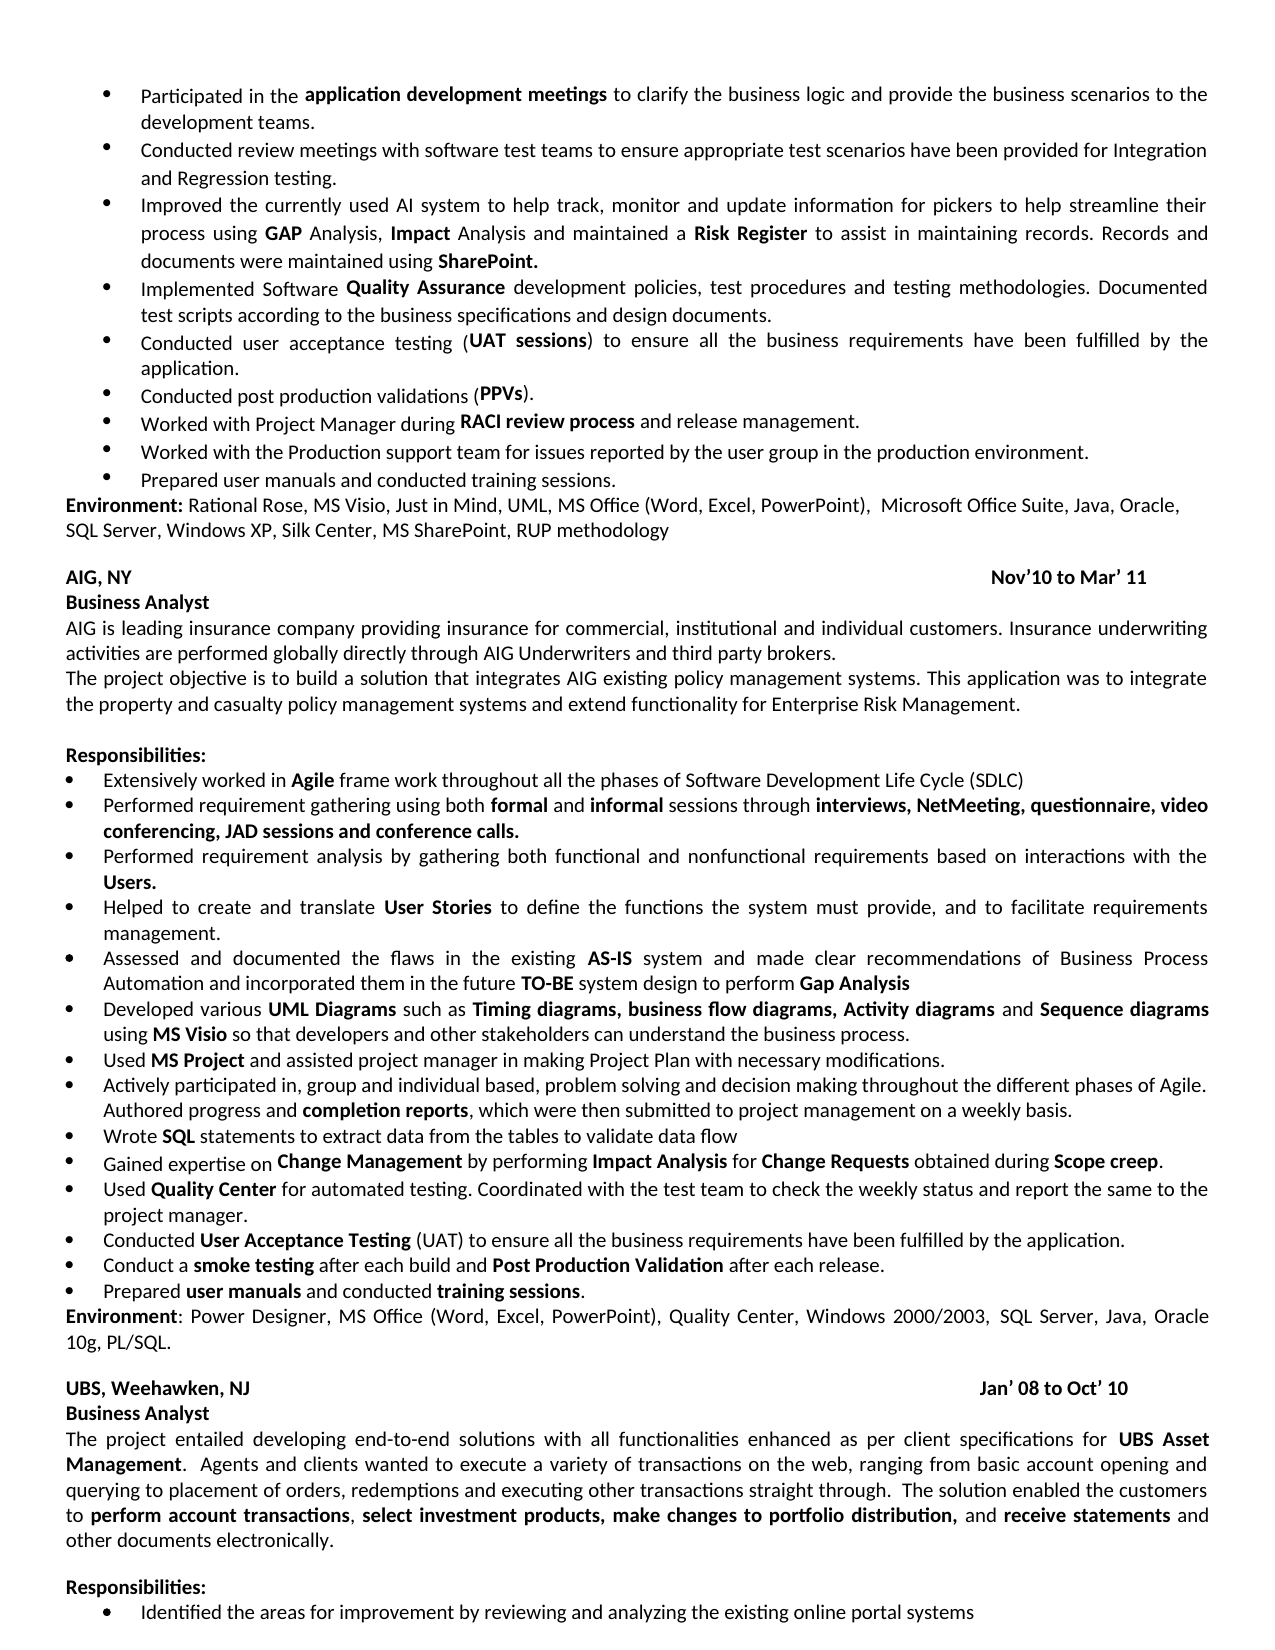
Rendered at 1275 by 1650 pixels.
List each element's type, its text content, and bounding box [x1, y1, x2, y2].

list Developed various UML Diagrams such as Timing diagrams, business flow diagrams, Activity diagrams and Sequence diagrams using MS Visio so that developers and other stakeholders can understand the business process. [66, 996, 1209, 1047]
list Performed requirement analysis by gathering both functional and nonfunctional requirements based on interactions with the Users. [66, 843, 1209, 894]
list Used Quality Center for automated testing. Coordinated with the test team to check the weekly status and report the same to the project manager. [66, 1176, 1209, 1227]
list Extensively worked in Agile frame work throughout all the phases of Software Development Life Cycle (SDLC) [66, 767, 1209, 793]
list Worked with Project Manager during RACI review process and release management. [103, 408, 1209, 436]
list Conducted User Acceptance Testing (UAT) to ensure all the business requirements have been fulfilled by the application. [66, 1227, 1209, 1253]
list Identified the areas for improvement by reviewing and analyzing the existing online portal systems [103, 1599, 1209, 1625]
text Business Analyst [66, 589, 1209, 615]
list Conducted post production validations (PPVs). [103, 381, 1209, 408]
text Business Analyst [66, 1401, 1209, 1426]
text The project objective is to build a solution that integrates AIG existing policy management systems. This application was to integrate the property and casualty policy management systems and extend functionality for Enterprise Risk Management. [66, 666, 1209, 716]
list Prepared user manuals and conducted training sessions. [66, 1278, 1209, 1303]
text Environment: Rational Rose, MS Visio, Just in Mind, UML, MS Office (Word, Excel, PowerPoint), Microsoft Office Suite, Java, Oracle, SQL Server, Windows XP, Silk Center, MS SharePoint, RUP methodology [66, 492, 1209, 543]
list Used MS Project and assisted project manager in making Project Plan with necessary modifications. [66, 1047, 1209, 1072]
list Assessed and documented the flaws in the existing AS-IS system and made clear recommendations of Business Process Automation and incorporated them in the future TO-BE system design to perform Gap Analysis [66, 945, 1209, 996]
list Helped to create and translate User Stories to define the functions the system must provide, and to facilitate requirements management. [66, 894, 1209, 945]
text AIG is leading insurance company providing insurance for commercial, institutional and individual customers. Insurance underwriting activities are performed globally directly through AIG Underwriters and third party brokers. [66, 615, 1209, 666]
list Conducted review meetings with software test teams to ensure appropriate test scenarios have been provided for Integration and Regression testing. [103, 134, 1209, 190]
text Responsibilities: [66, 1574, 1209, 1599]
text Responsibilities: [66, 742, 1209, 767]
list Gained expertise on Change Management by performing Impact Analysis for Change Requests obtained during Scope creep. [66, 1148, 1209, 1176]
list Implemented Software Quality Assurance development policies, test procedures and testing methodologies. Documented test scripts according to the business specifications and design documents. [103, 274, 1209, 327]
text Environment: Power Designer, MS Office (Word, Excel, PowerPoint), Quality Center, Windows 2000/2003, SQL Server, Java, Oracle 10g, PL/SQL. [66, 1303, 1209, 1354]
list Conducted user acceptance testing (UAT sessions) to ensure all the business requirements have been fulfilled by the application. [103, 327, 1209, 381]
text AIG, NY Nov’10 to Mar’ 11 [66, 564, 1209, 589]
text The project entailed developing end-to-end solutions with all functionalities enhanced as per client specifications for UBS Asset Management. Agents and clients wanted to execute a variety of transactions on the web, ranging from basic account opening and querying to placement of orders, redemptions and executing other transactions straight through. The solution enabled the customers to perform account transactions, select investment products, make changes to portfolio distribution, and receive statements and other documents electronically. [66, 1426, 1209, 1553]
list Worked with the Production support team for issues reported by the user group in the production environment. [103, 436, 1209, 464]
list Improved the currently used AI system to help track, monitor and update information for pickers to help streamline their process using GAP Analysis, Impact Analysis and maintained a Risk Register to assist in maintaining records. Records and documents were maintained using SharePoint. [103, 190, 1209, 274]
list Wrote SQL statements to extract data from the tables to validate data flow [66, 1123, 1209, 1148]
list Participated in the application development meetings to clarify the business logic and provide the business scenarios to the development teams. [103, 81, 1209, 134]
list Performed requirement gathering using both formal and informal sessions through interviews, NetMeeting, questionnaire, video conferencing, JAD sessions and conference calls. [66, 793, 1209, 843]
list Prepared user manuals and conducted training sessions. [103, 464, 1209, 492]
list Conduct a smoke testing after each build and Post Production Validation after each release. [66, 1253, 1209, 1278]
list Actively participated in, group and individual based, problem solving and decision making throughout the different phases of Agile. Authored progress and completion reports, which were then submitted to project management on a weekly basis. [66, 1072, 1209, 1123]
text UBS, Weehawken, NJ Jan’ 08 to Oct’ 10 [66, 1375, 1209, 1401]
